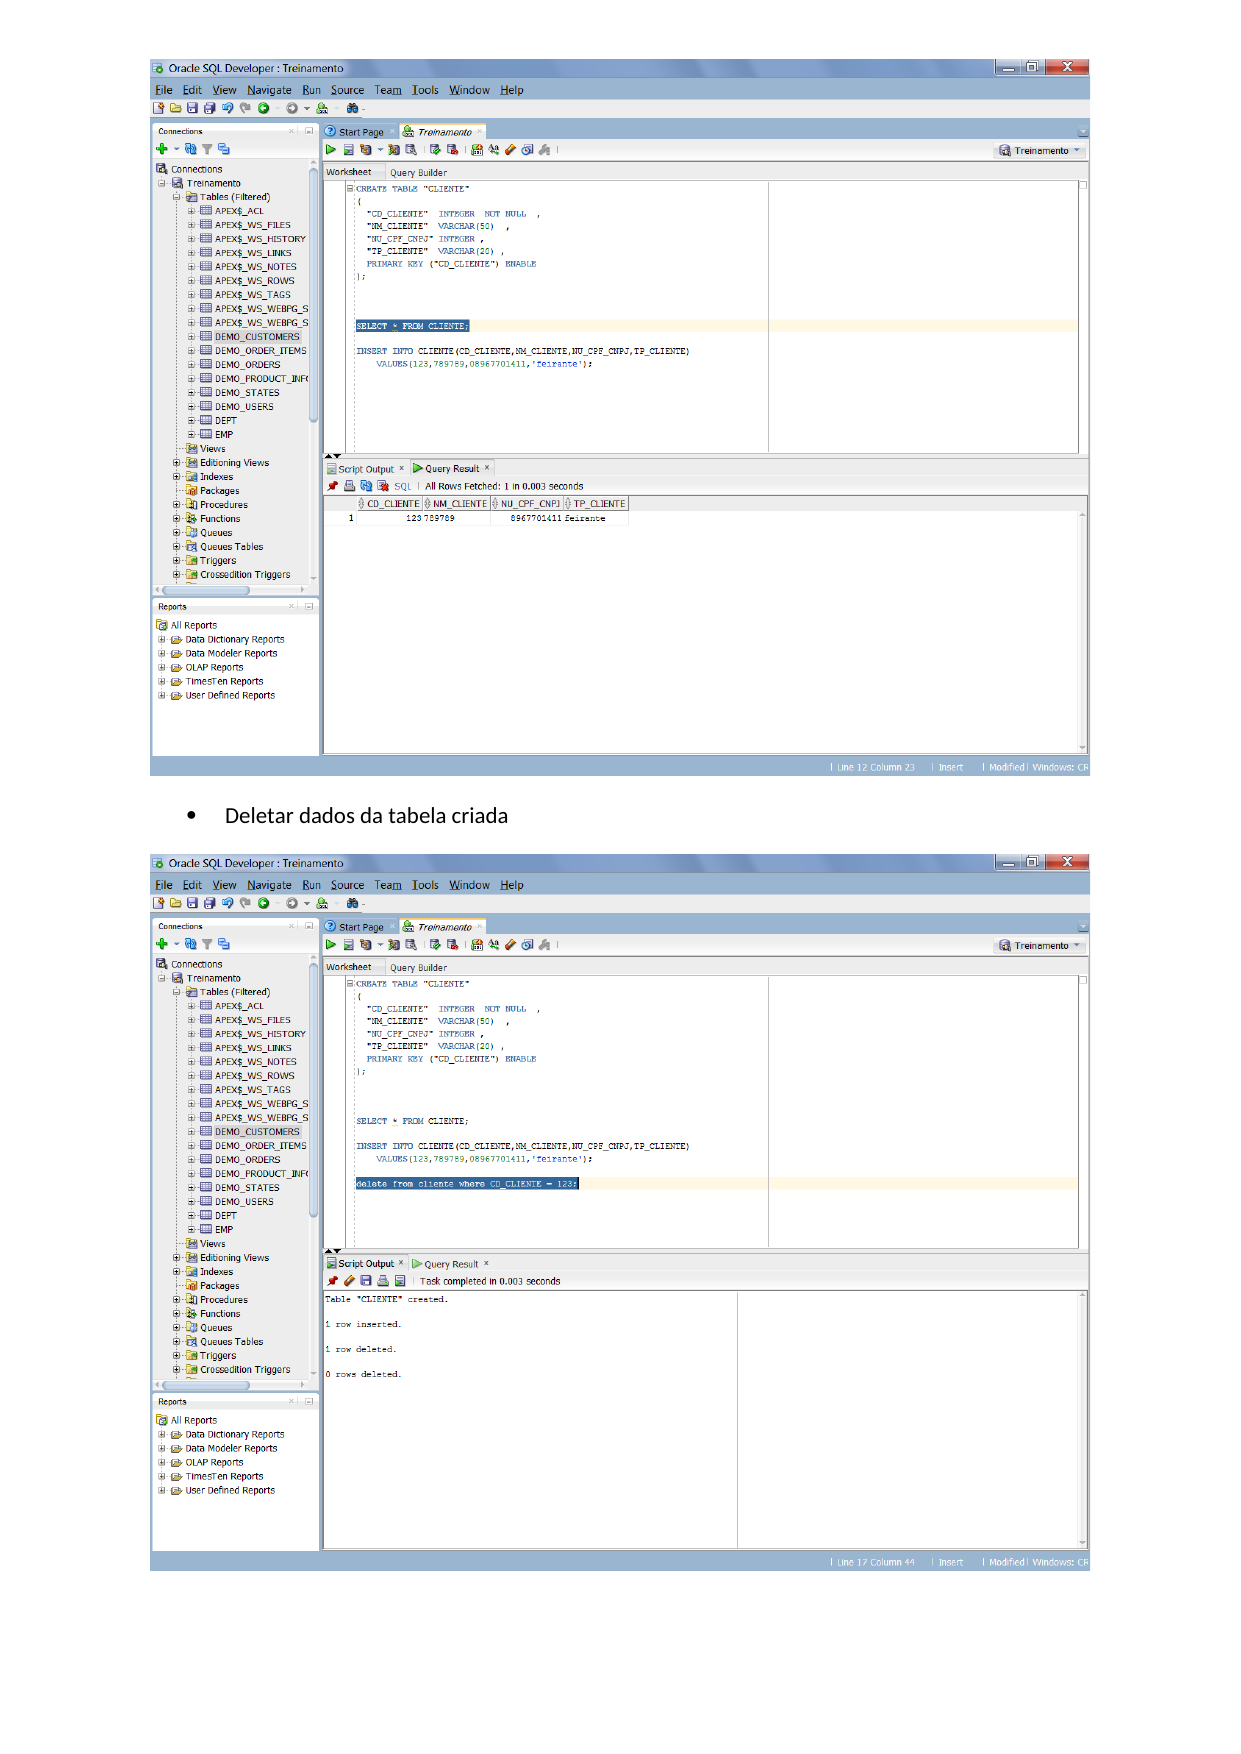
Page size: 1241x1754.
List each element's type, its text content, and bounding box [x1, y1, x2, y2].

picture [150, 854, 1091, 1571]
picture [150, 59, 1091, 776]
list Deletar dados da tabela criada [187, 801, 1090, 829]
